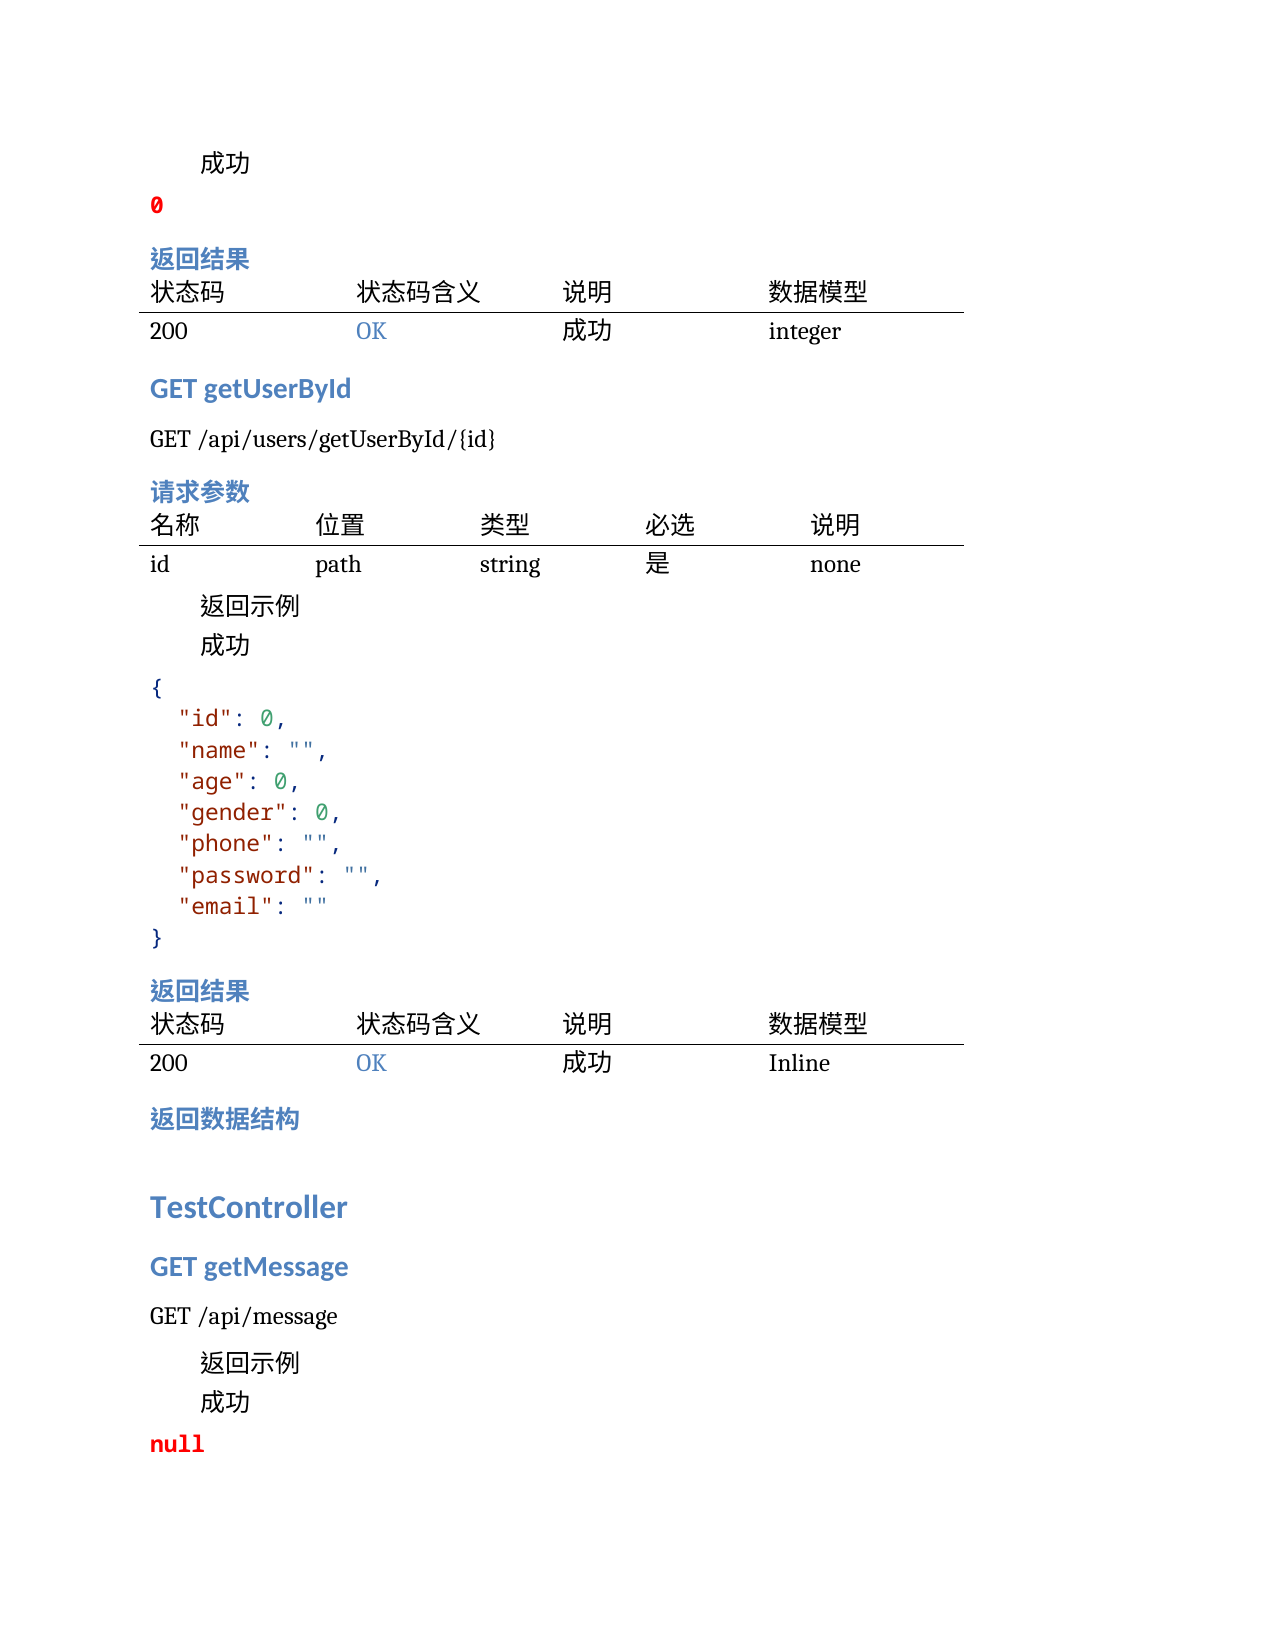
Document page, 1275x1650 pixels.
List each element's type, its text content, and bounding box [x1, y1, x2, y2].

table_cell 成功 [551, 1045, 757, 1081]
table_header 必选 [634, 508, 799, 544]
text 0 [150, 189, 1125, 220]
text 成功 [200, 1389, 1075, 1417]
text 成功 [200, 150, 1075, 179]
table_header 位置 [304, 508, 469, 544]
table_cell string [469, 546, 634, 582]
table_header 说明 [799, 508, 964, 544]
table_cell path [304, 546, 469, 582]
table_header 状态码 [139, 1007, 345, 1043]
table_cell 200 [139, 1045, 345, 1081]
table_header 说明 [551, 275, 757, 312]
text 成功 [200, 632, 1075, 661]
table_cell none [799, 546, 964, 582]
subtitle 返回结果 [150, 241, 1125, 275]
table_cell integer [758, 313, 964, 349]
subtitle 请求参数 [150, 474, 1125, 508]
table_header 名称 [139, 508, 304, 544]
table_cell 成功 [551, 313, 757, 349]
subtitle 返回结果 [150, 973, 1125, 1007]
table_cell 是 [634, 546, 799, 582]
table_header 数据模型 [758, 275, 964, 312]
table_header 类型 [469, 508, 634, 544]
subtitle TestController [150, 1186, 1125, 1227]
table_header 状态码 [139, 275, 345, 312]
table_cell OK [345, 313, 551, 349]
subtitle GET getUserById [150, 370, 1125, 406]
table_header 状态码含义 [345, 275, 551, 312]
table_cell Inline [758, 1045, 964, 1081]
table_cell OK [345, 1045, 551, 1081]
table_header 数据模型 [758, 1007, 964, 1043]
table_header 状态码含义 [345, 1007, 551, 1043]
text 返回示例 [200, 1349, 1075, 1378]
text 返回示例 [200, 593, 1075, 621]
text null [150, 1428, 1125, 1459]
text GET /api/message [150, 1302, 1125, 1331]
table_header 说明 [551, 1007, 757, 1043]
table_cell id [139, 546, 304, 582]
subtitle GET getMessage [150, 1248, 1125, 1283]
text { "id": 0, "name": "", "age": 0, "gender": 0, "phone": "", "password": "", "email": "" } [150, 671, 1125, 952]
subtitle 返回数据结构 [150, 1102, 1125, 1136]
text GET /api/users/getUserById/{id} [150, 424, 1125, 453]
table_cell 200 [139, 313, 345, 349]
